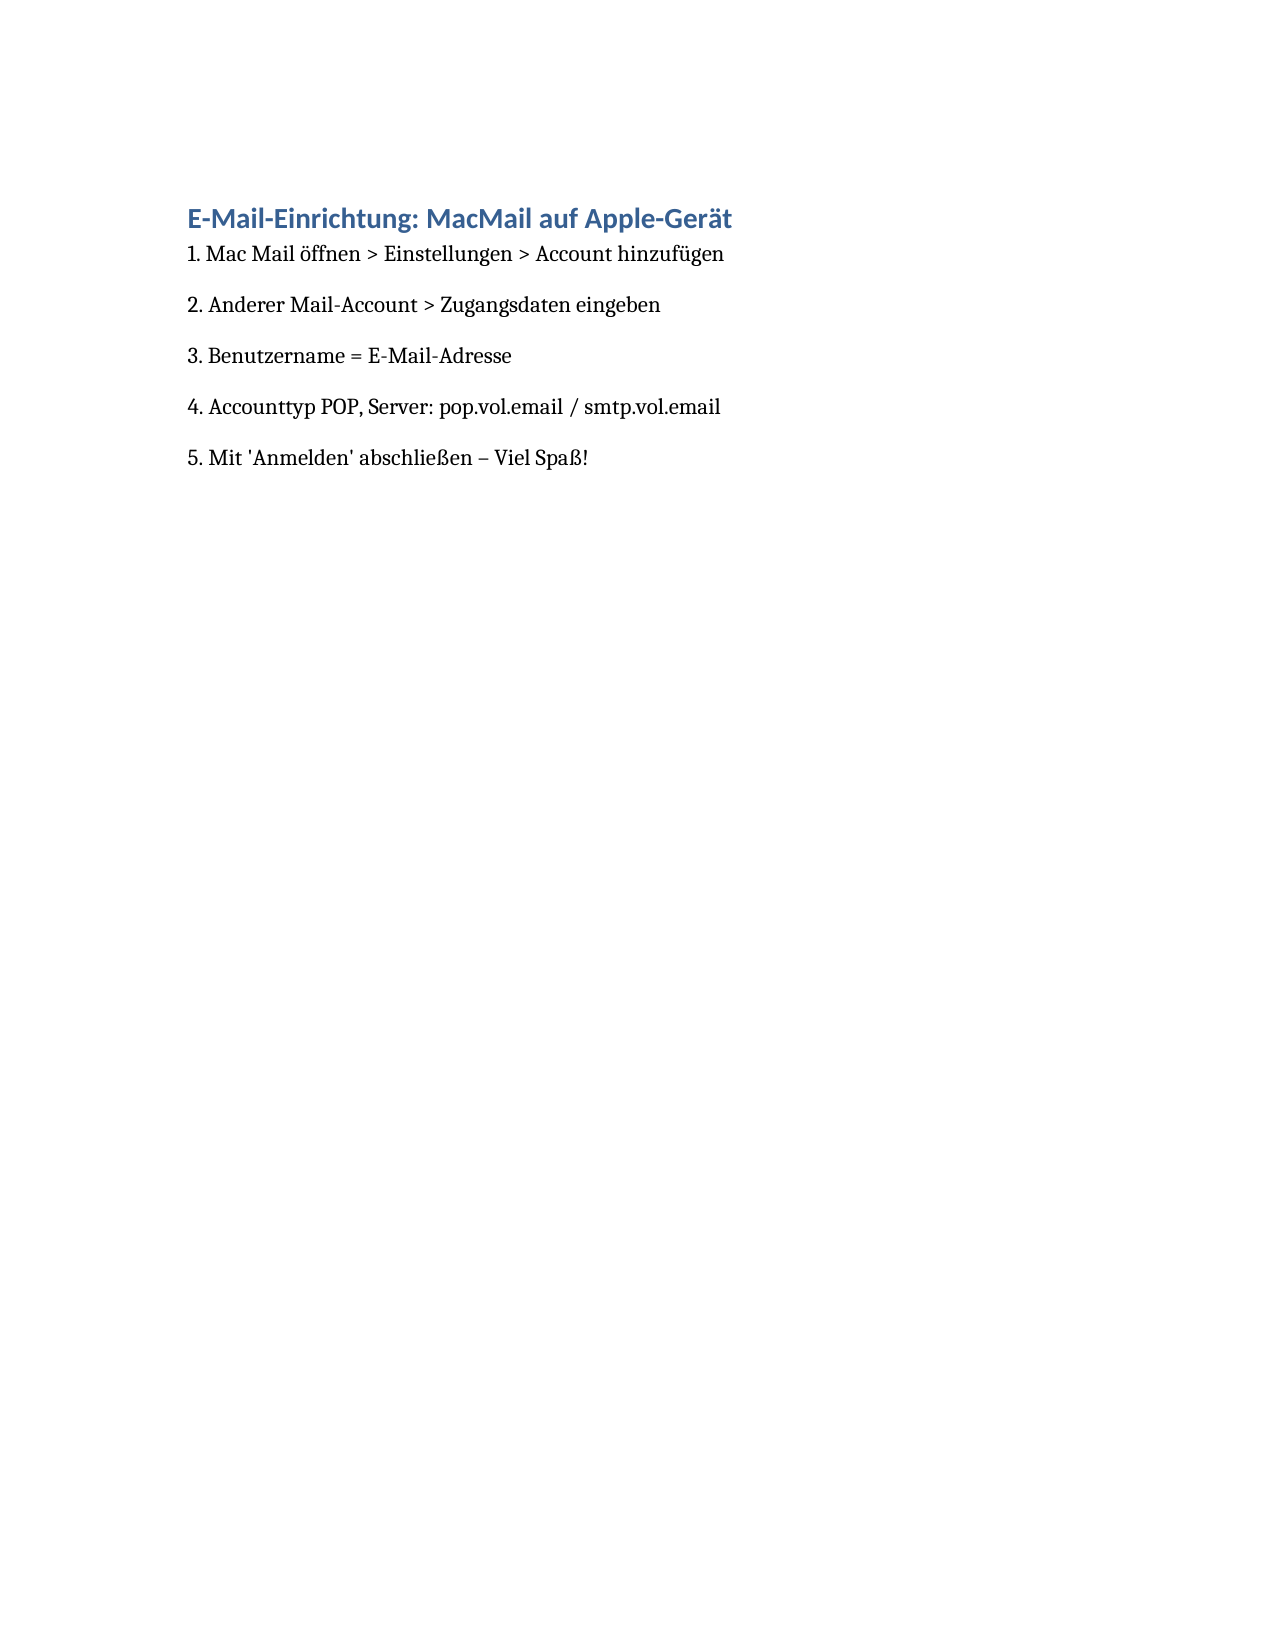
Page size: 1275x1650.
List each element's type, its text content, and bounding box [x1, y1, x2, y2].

text 5. Mit 'Anmelden' abschließen – Viel Spaß! [187, 445, 1087, 471]
text 3. Benutzername = E-Mail-Adresse [187, 343, 1087, 369]
text 4. Accounttyp POP, Server: pop.vol.email / smtp.vol.email [187, 394, 1087, 420]
text 2. Anderer Mail-Account > Zugangsdaten eingeben [187, 292, 1087, 318]
text 1. Mac Mail öffnen > Einstellungen > Account hinzufügen [187, 241, 1087, 267]
subtitle E-Mail-Einrichtung: MacMail auf Apple-Gerät [187, 200, 1087, 236]
